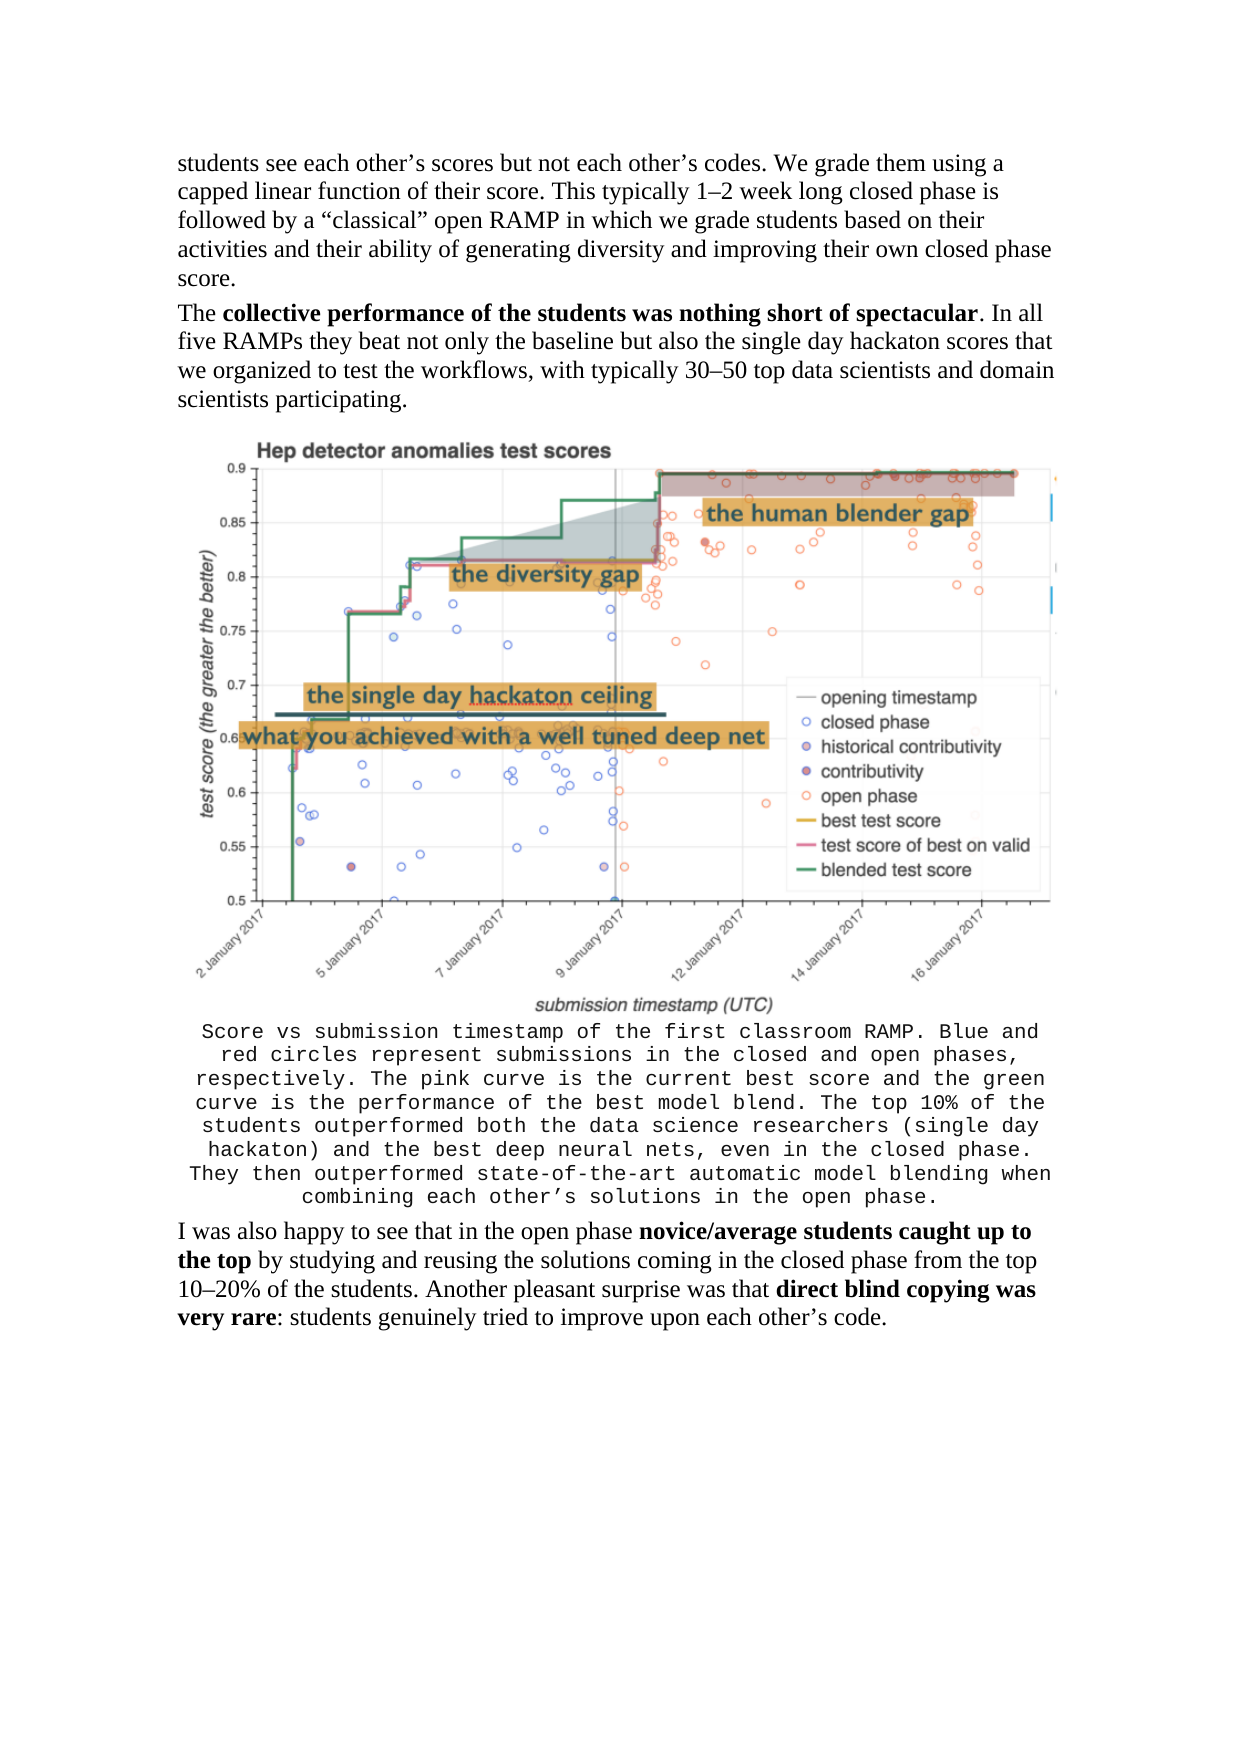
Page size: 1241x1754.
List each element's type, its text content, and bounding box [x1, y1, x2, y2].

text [177, 148, 1063, 291]
text Score vs submission timestamp of the first classroom RAMP. Blue and red circles represent submissions in the closed and open phases, respectively. The pink curve is the current best score and the green curve is the performance of the best model blend. The top 10% of the students outperformed both the data science researchers (single day hackaton) and the best deep neural nets, even in the closed phase. They then outperformed state-of-the-art automatic model blending when combining each other’s solutions in the open phase. [177, 1021, 1063, 1210]
text The collective performance of the students was nothing short of spectacular. In all five RAMPs they beat not only the baseline but also the single day hackaton scores that we organized to test the workflows, with typically 30–50 top data scientists and domain scientists participating. [177, 298, 1063, 413]
text I was also happy to see that in the open phase novice/average students caught up to the top by studying and reusing the solutions coming in the closed phase from the top 10–20% of the students. Another pleasant surprise was that direct blind copying was very rare: students genuinely tried to improve upon each other’s code. [177, 1216, 1063, 1331]
picture [177, 418, 1063, 1021]
